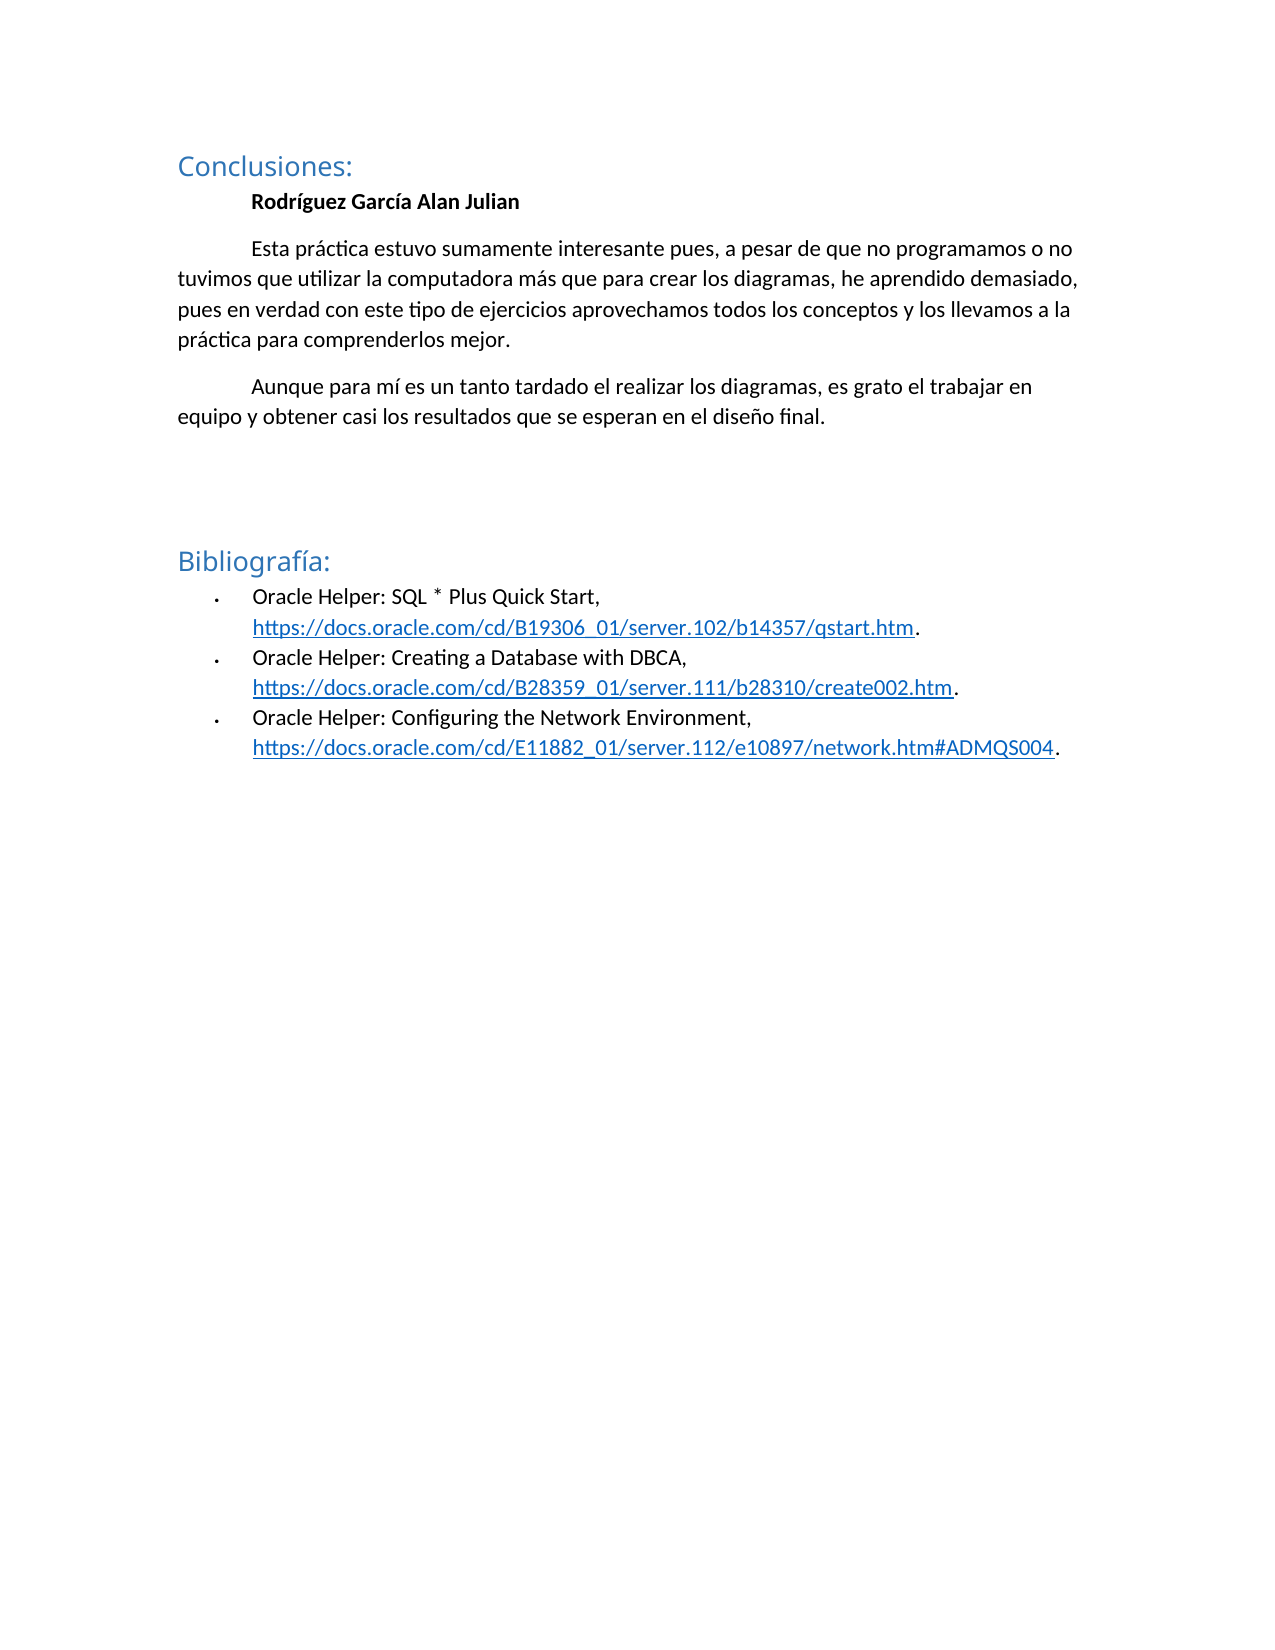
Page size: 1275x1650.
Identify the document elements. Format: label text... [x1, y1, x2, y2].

list Oracle Helper: Configuring the Network Environment, https://docs.oracle.com/cd/E11882_01/server.112/e10897/network.htm#ADMQS004. [215, 703, 1098, 762]
subtitle Conclusiones: [177, 148, 1098, 184]
text Rodríguez García Alan Julian [177, 187, 1098, 216]
text Esta práctica estuvo sumamente interesante pues, a pesar de que no programamos o no tuvimos que utilizar la computadora más que para crear los diagramas, he aprendido demasiado, pues en verdad con este tipo de ejercicios aprovechamos todos los conceptos y los llevamos a la práctica para comprenderlos mejor. [177, 234, 1098, 353]
list Oracle Helper: SQL * Plus Quick Start, https://docs.oracle.com/cd/B19306_01/server.102/b14357/qstart.htm. [215, 582, 1098, 641]
subtitle Bibliografía: [177, 543, 1098, 579]
text Aunque para mí es un tanto tardado el realizar los diagramas, es grato el trabajar en equipo y obtener casi los resultados que se esperan en el diseño final. [177, 372, 1098, 430]
list Oracle Helper: Creating a Database with DBCA, https://docs.oracle.com/cd/B28359_01/server.111/b28310/create002.htm. [215, 643, 1098, 701]
